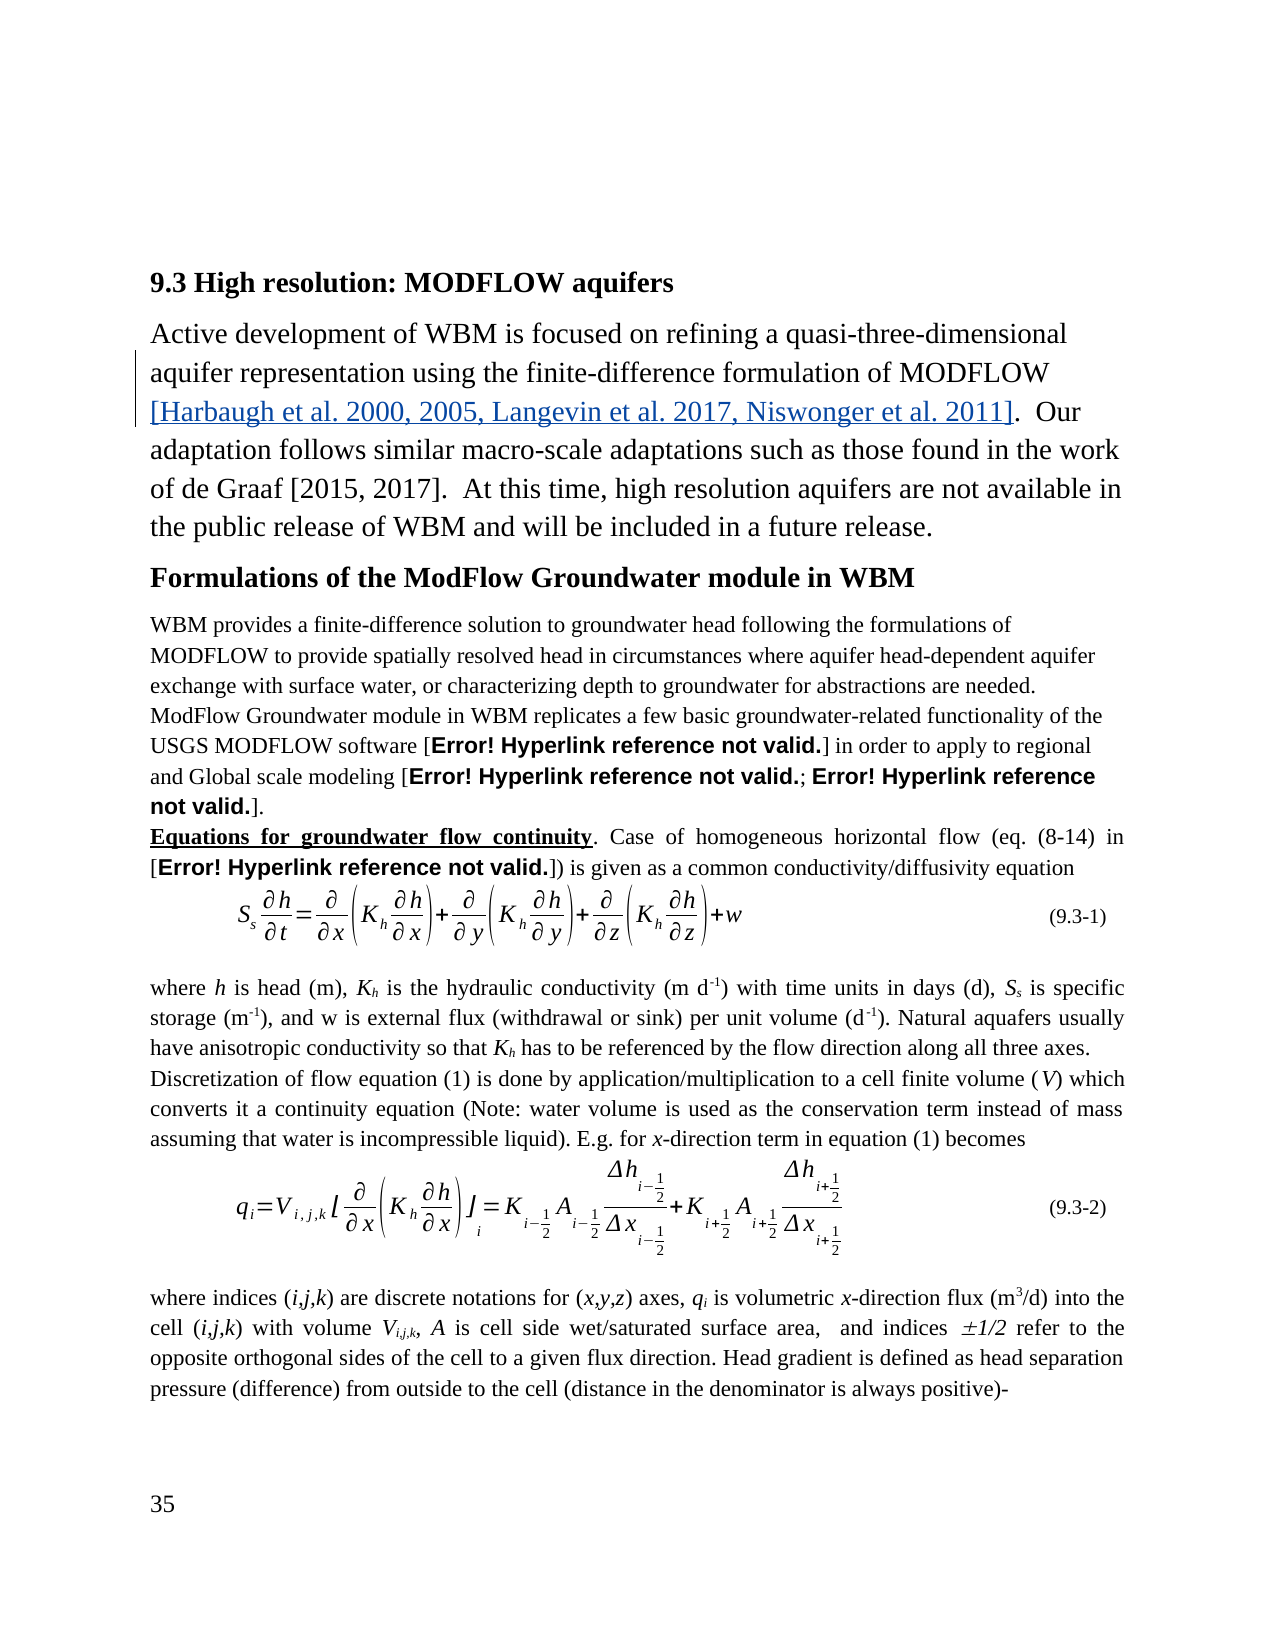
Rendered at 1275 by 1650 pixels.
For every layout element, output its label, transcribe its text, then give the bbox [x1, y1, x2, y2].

table_header (9.3-2) [1030, 1155, 1125, 1284]
text WBM provides a finite-difference solution to groundwater head following the formulations of MODFLOW to provide spatially resolved head in circumstances where aquifer head-dependent aquifer exchange with surface water, or characterizing depth to groundwater for abstractions are needed. ModFlow Groundwater module in WBM replicates a few basic groundwater-related functionality of the USGS MODFLOW software [Error! Hyperlink reference not valid.] in order to apply to regional and Global scale modeling [Error! Hyperlink reference not valid.; Error! Hyperlink reference not valid.]. [150, 611, 1125, 819]
text Discretization of flow equation (1) is done by application/multiplication to a cell finite volume (V) which converts it a continuity equation (Note: water volume is used as the conservation term instead of mass assuming that water is incompressible liquid). E.g. for x-direction term in equation (1) becomes [150, 1064, 1125, 1151]
text 9.3 High resolution: MODFLOW aquifers [150, 266, 1125, 299]
table_header (9.3-1) [1030, 884, 1125, 974]
text Active development of WBM is focused on refining a quasi-three-dimensional aquifer representation using the finite-difference formulation of MODFLOW . Our adaptation follows similar macro-scale adaptations such as those found in the work of de Graaf [2015, 2017]. At this time, high resolution aquifers are not available in the public release of WBM and will be included in a future release. [150, 317, 1125, 543]
table_header [150, 884, 1030, 974]
text where indices (i,j,k) are discrete notations for (x,y,z) axes, qi is volumetric x-direction flux (m3/d) into the cell (i,j,k) with volume Vi,j,k, A is cell side wet/saturated surface area, and indices 1/2 refer to the opposite orthogonal sides of the cell to a given flux direction. Head gradient is defined as head separation pressure (difference) from outside to the cell (distance in the denominator is always positive)- [150, 1284, 1125, 1401]
table_header [150, 1155, 1030, 1284]
text where h is head (m), Kh is the hydraulic conductivity (m d-1) with time units in days (d), Ss is specific storage (m-1), and w is external flux (withdrawal or sink) per unit volume (d-1). Natural aquafers usually have anisotropic conductivity so that Kh has to be referenced by the flow direction along all three axes. [150, 974, 1125, 1061]
text Formulations of the ModFlow Groundwater module in WBM [150, 560, 1125, 594]
text Equations for groundwater flow continuity. Case of homogeneous horizontal flow (eq. (8-14) in [Error! Hyperlink reference not valid.]) is given as a common conductivity/diffusivity equation [150, 823, 1125, 880]
